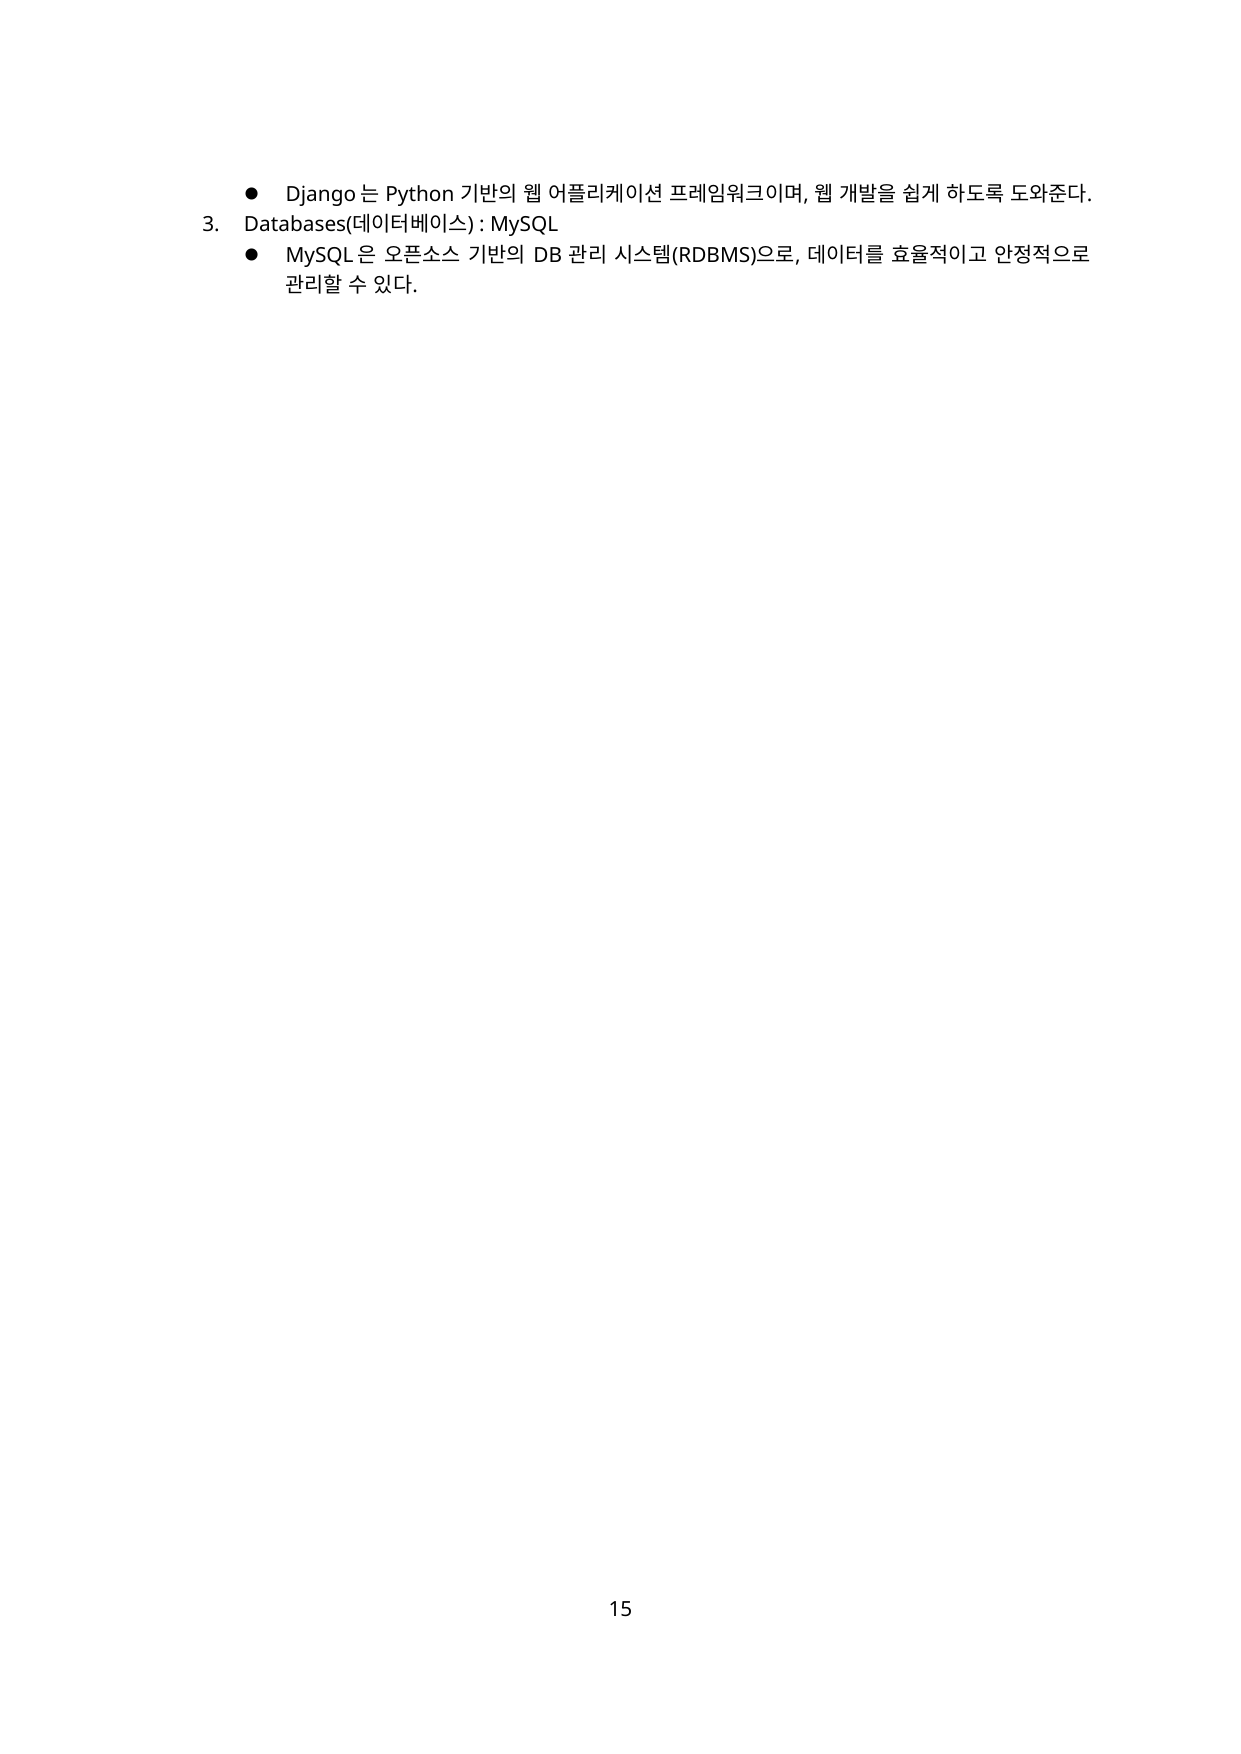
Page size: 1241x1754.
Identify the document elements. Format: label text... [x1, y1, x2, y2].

list Databases(데이터베이스) : MySQL [202, 207, 1090, 238]
list MySQL은 오픈소스 기반의 DB 관리 시스템(RDBMS)으로, 데이터를 효율적이고 안정적으로 관리할 수 있다. [244, 238, 1090, 298]
list Django는 Python 기반의 웹 어플리케이션 프레임워크이며, 웹 개발을 쉽게 하도록 도와준다. [244, 177, 1090, 207]
